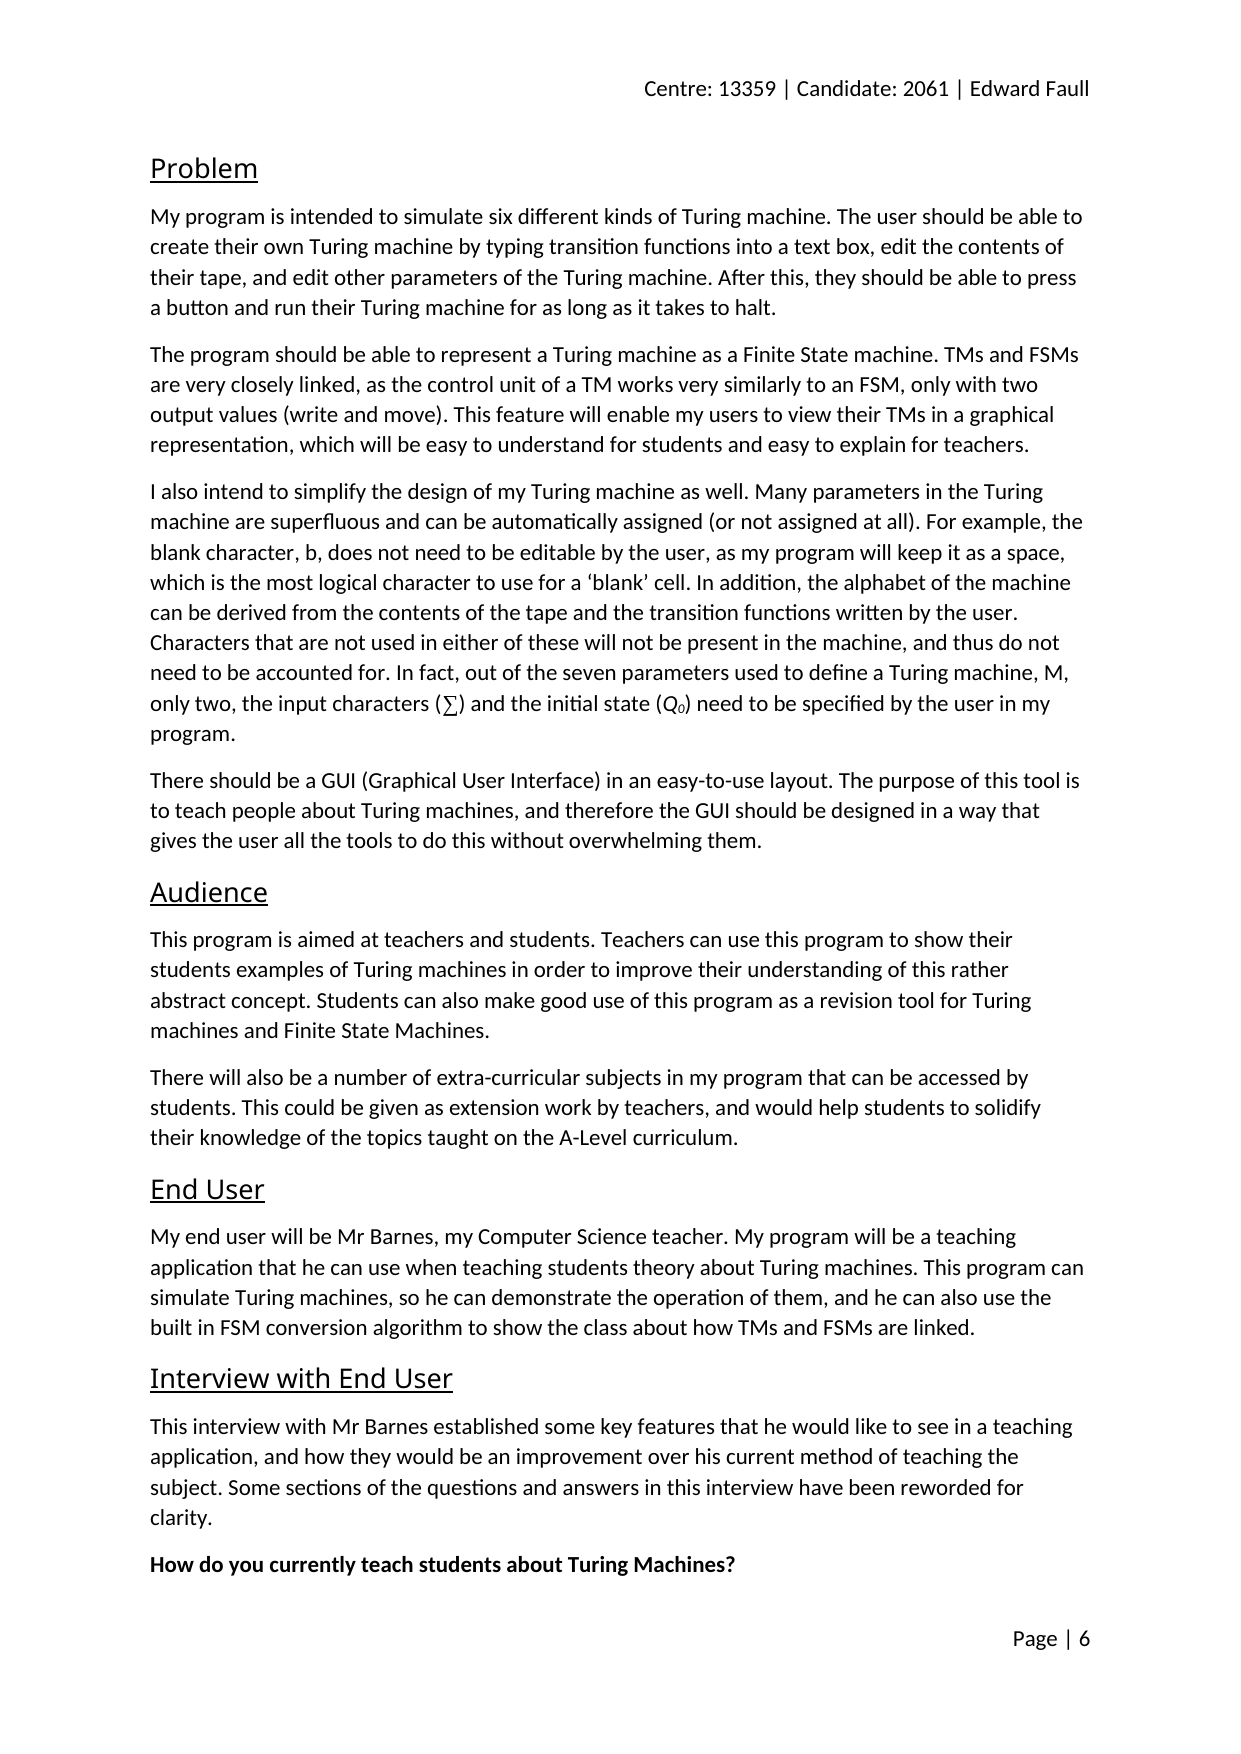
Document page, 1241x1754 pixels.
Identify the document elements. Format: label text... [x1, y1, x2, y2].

text Interview with End User [150, 1360, 1090, 1397]
text This program is aimed at teachers and students. Teachers can use this program to show their students examples of Turing machines in order to improve their understanding of this rather abstract concept. Students can also make good use of this program as a revision tool for Turing machines and Finite State Machines. [150, 925, 1090, 1044]
text I also intend to simplify the design of my Turing machine as well. Many parameters in the Turing machine are superfluous and can be automatically assigned (or not assigned at all). For example, the blank character, b, does not need to be editable by the user, as my program will keep it as a space, which is the most logical character to use for a ‘blank’ cell. In addition, the alphabet of the machine can be derived from the contents of the tape and the transition functions written by the user. Characters that are not used in either of these will not be present in the machine, and thus do not need to be accounted for. In fact, out of the seven parameters used to define a Turing machine, M, only two, the input characters (∑) and the initial state (Q0) need to be specified by the user in my program. [150, 477, 1090, 747]
text There will also be a number of extra-curricular subjects in my program that can be accessed by students. This could be given as extension work by teachers, and would help students to solidify their knowledge of the topics taught on the A-Level curriculum. [150, 1063, 1090, 1151]
text Audience [150, 873, 1090, 910]
text This interview with Mr Barnes established some key features that he would like to see in a teaching application, and how they would be an improvement over his current method of teaching the subject. Some sections of the questions and answers in this interview have been reworded for clarity. [150, 1412, 1090, 1531]
text The program should be able to represent a Turing machine as a Finite State machine. TMs and FSMs are very closely linked, as the control unit of a TM works very similarly to an FSM, only with two output values (write and move). This feature will enable my users to view their TMs in a graphical representation, which will be easy to understand for students and easy to explain for teachers. [150, 340, 1090, 458]
text There should be a GUI (Graphical User Interface) in an easy-to-use layout. The purpose of this tool is to teach people about Turing machines, and therefore the GUI should be designed in a way that gives the user all the tools to do this without overwhelming them. [150, 766, 1090, 854]
text My program is intended to simulate six different kinds of Turing machine. The user should be able to create their own Turing machine by typing transition functions into a text box, edit the contents of their tape, and edit other parameters of the Turing machine. After this, they should be able to press a button and run their Turing machine for as long as it takes to halt. [150, 202, 1090, 321]
text My end user will be Mr Barnes, my Computer Science teacher. My program will be a teaching application that he can use when teaching students theory about Turing machines. This program can simulate Turing machines, so he can demonstrate the operation of them, and he can also use the built in FSM conversion algorithm to show the class about how TMs and FSMs are linked. [150, 1222, 1090, 1341]
text Problem [150, 150, 1090, 187]
text How do you currently teach students about Turing Machines? [150, 1550, 1090, 1578]
text End User [150, 1170, 1090, 1207]
